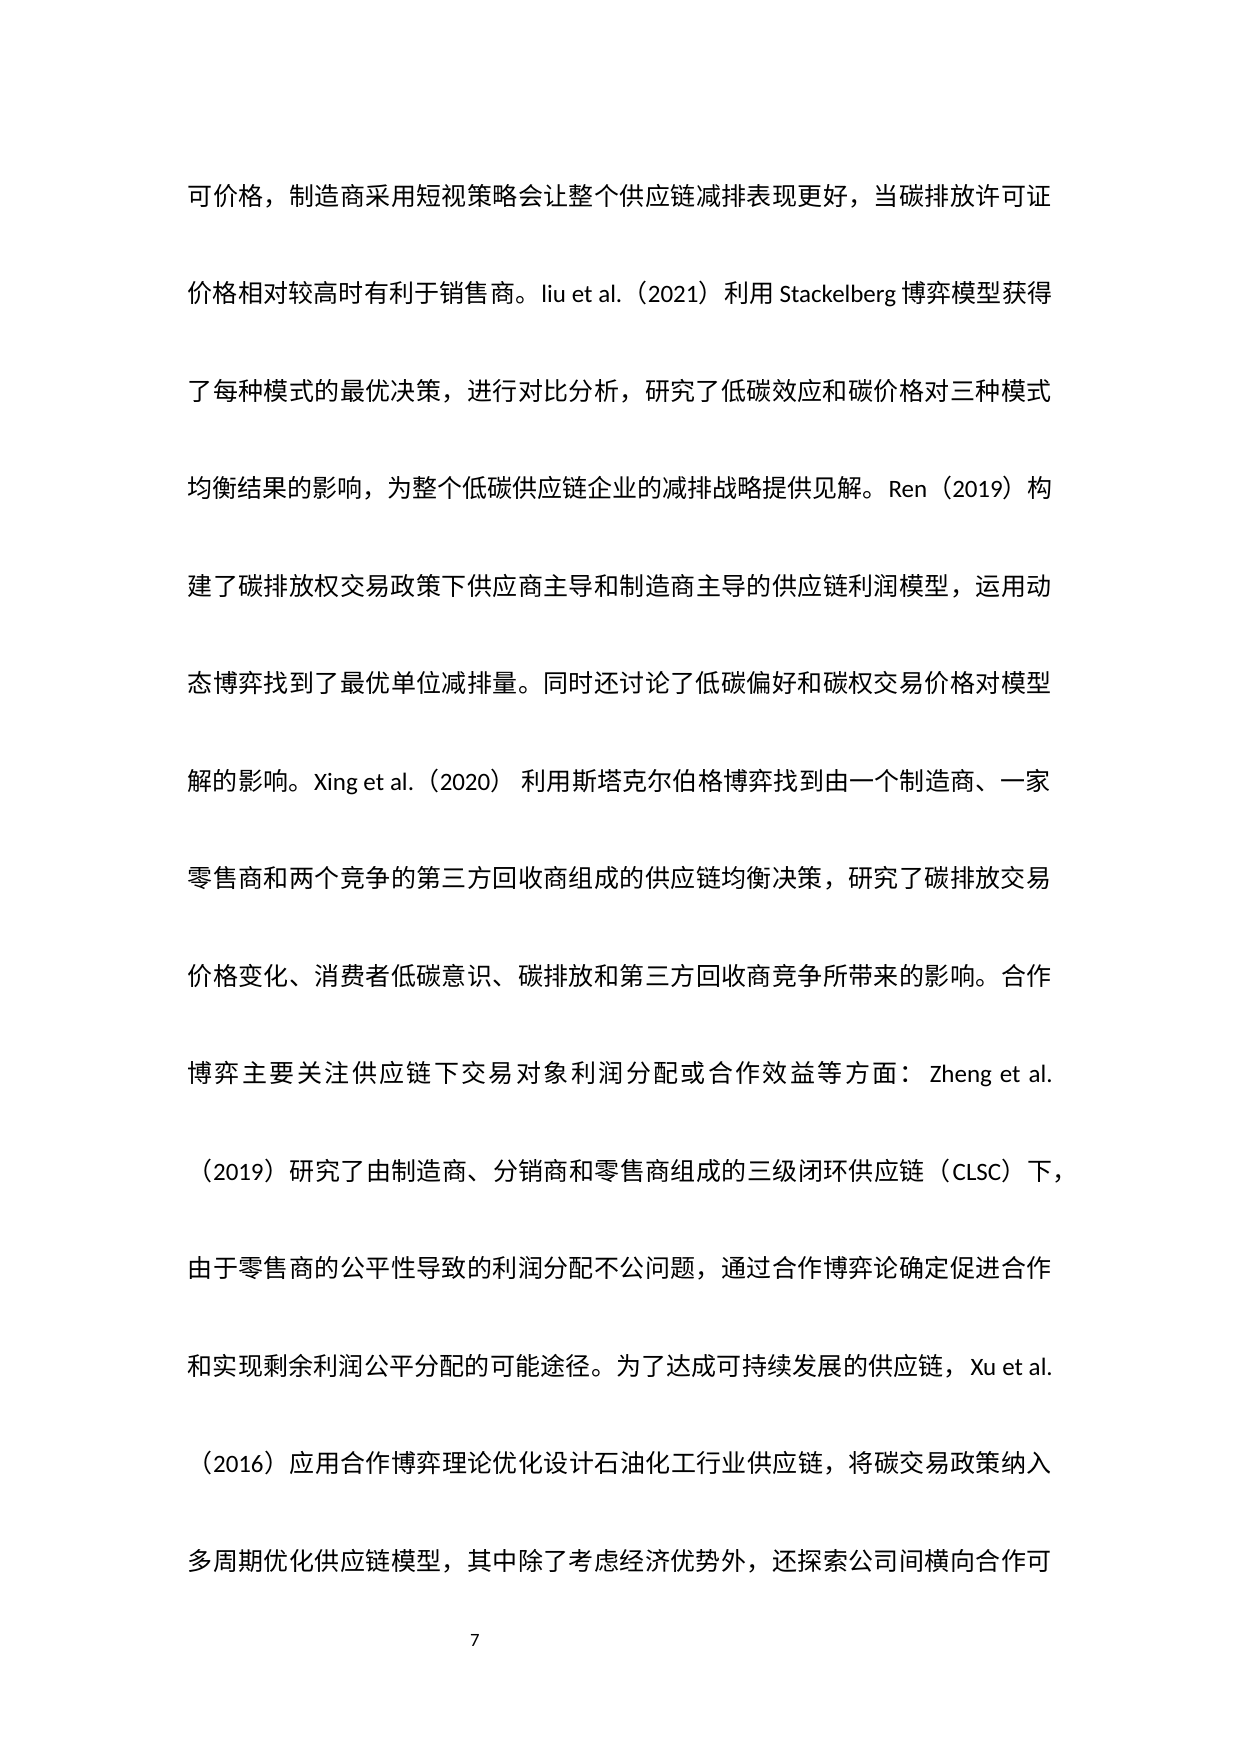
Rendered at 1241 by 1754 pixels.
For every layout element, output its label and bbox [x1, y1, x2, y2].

text [187, 162, 1053, 1592]
